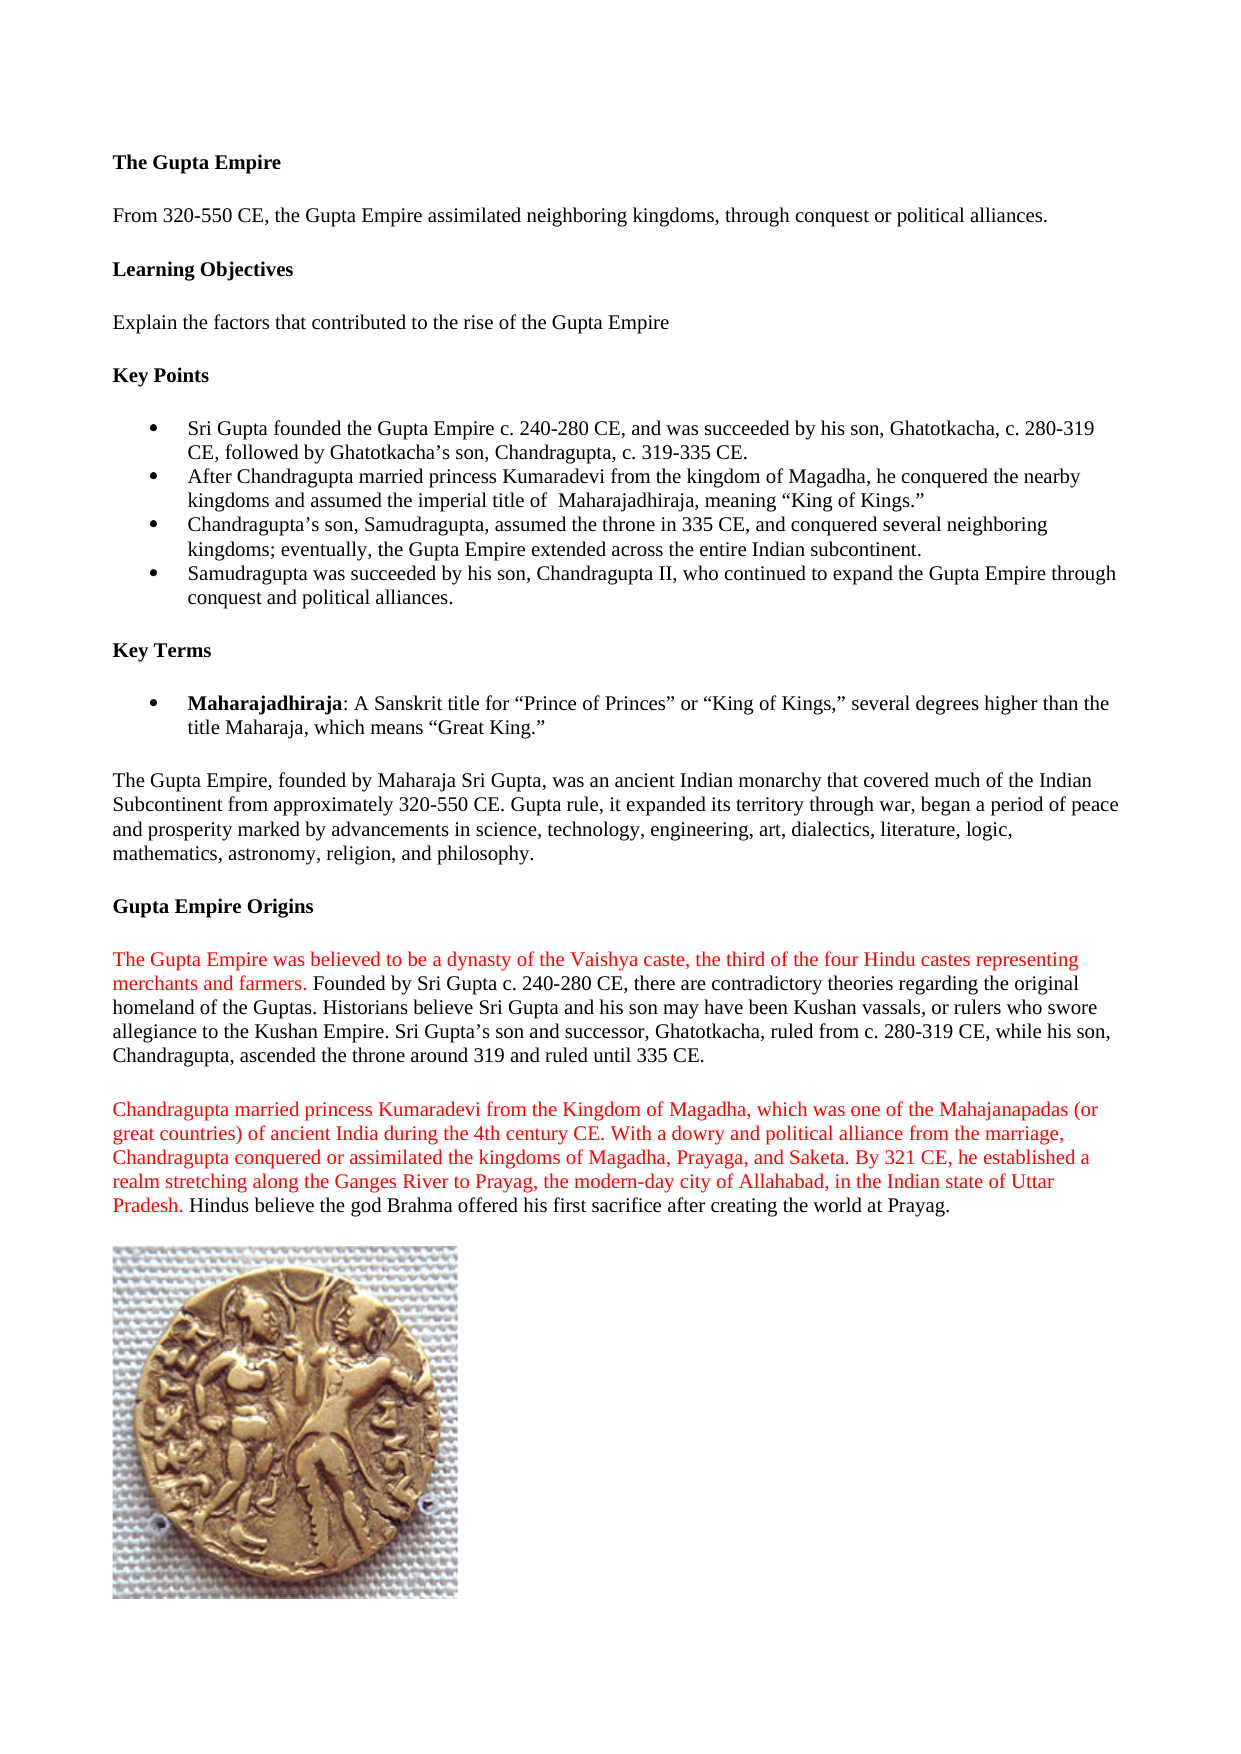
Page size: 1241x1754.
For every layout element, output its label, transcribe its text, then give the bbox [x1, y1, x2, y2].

text The Gupta Empire was believed to be a dynasty of the Vaishya caste, the third of the four Hindu castes representing merchants and farmers. Founded by Sri Gupta c. 240-280 CE, there are contradictory theories regarding the original homeland of the Guptas. Historians believe Sri Gupta and his son may have been Kushan vassals, or rulers who swore allegiance to the Kushan Empire. Sri Gupta’s son and successor, Ghatotkacha, ruled from c. 280-319 CE, while his son, Chandragupta, ascended the throne around 319 and ruled until 335 CE. [112, 947, 1128, 1067]
text Gupta Empire Origins [112, 894, 1128, 918]
text The Gupta Empire, founded by Maharaja Sri Gupta, was an ancient Indian monarchy that covered much of the Indian Subcontinent from approximately 320-550 CE. Gupta rule, it expanded its territory through war, began a period of peace and prosperity marked by advancements in science, technology, engineering, art, dialectics, literature, logic, mathematics, astronomy, religion, and philosophy. [112, 768, 1128, 864]
text Chandragupta married princess Kumaradevi from the Kingdom of Magadha, which was one of the Mahajanapadas (or great countries) of ancient India during the 4th century CE. With a dowry and political alliance from the marriage, Chandragupta conquered or assimilated the kingdoms of Magadha, Prayaga, and Saketa. By 321 CE, he established a realm stretching along the Ganges River to Prayag, the modern-day city of Allahabad, in the Indian state of Uttar Pradesh. Hindus believe the god Brahma offered his first sacrifice after creating the world at Prayag. [112, 1096, 1128, 1217]
text From 320-550 CE, the Gupta Empire assimilated neighboring kingdoms, through conquest or political alliances. [112, 203, 1128, 227]
picture [112, 1246, 458, 1599]
list Sri Gupta founded the Gupta Empire c. 240-280 CE, and was succeeded by his son, Ghatotkacha, c. 280-319 CE, followed by Ghatotkacha’s son, Chandragupta, c. 319-335 CE. [150, 416, 1128, 464]
list After Chandragupta married princess Kumaradevi from the kingdom of Magadha, he conquered the nearby kingdoms and assumed the imperial title of Maharajadhiraja, meaning “King of Kings.” [150, 464, 1128, 512]
list Samudragupta was succeeded by his son, Chandragupta II, who continued to expand the Gupta Empire through conquest and political alliances. [150, 561, 1128, 609]
text Learning Objectives [112, 256, 1128, 281]
text Explain the factors that contributed to the rise of the Gupta Empire [112, 310, 1128, 334]
list Chandragupta’s son, Samudragupta, assumed the throne in 335 CE, and conquered several neighboring kingdoms; eventually, the Gupta Empire extended across the entire Indian subcontinent. [150, 512, 1128, 561]
list Maharajadhiraja: A Sanskrit title for “Prince of Princes” or “King of Kings,” several degrees higher than the title Maharaja, which means “Great King.” [150, 691, 1128, 739]
text Key Points [112, 363, 1128, 387]
text The Gupta Empire [112, 150, 1128, 174]
text Key Terms [112, 638, 1128, 662]
